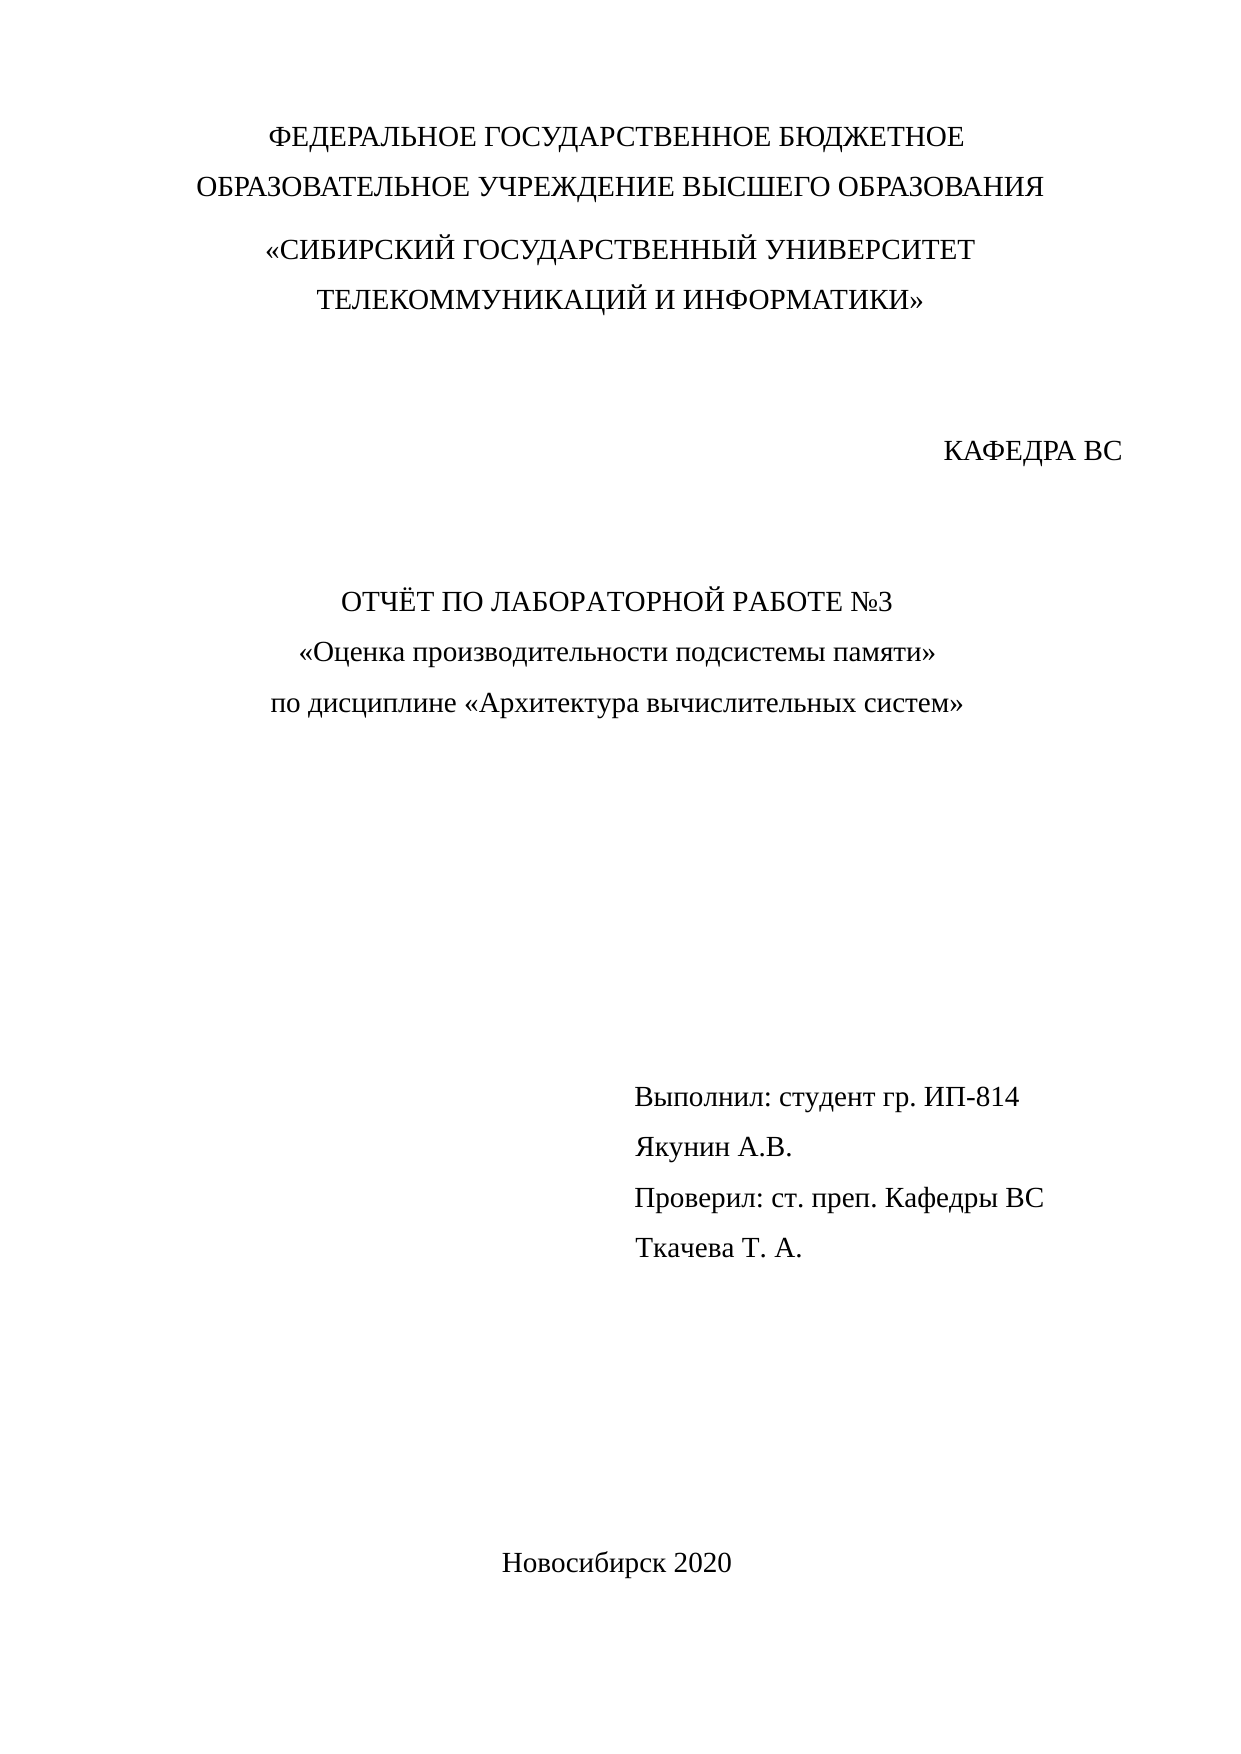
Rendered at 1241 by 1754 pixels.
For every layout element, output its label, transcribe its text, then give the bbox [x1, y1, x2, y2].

text «СИБИРСКИЙ ГОСУДАРСТВЕННЫЙ УНИВЕРСИТЕТ ТЕЛЕКОММУНИКАЦИЙ И ИНФОРМАТИКИ» [118, 232, 1122, 316]
text ОТЧЁТ ПО ЛАБОРАТОРНОЙ РАБОТЕ №3 «Оценка производительности подсистемы памяти» по дисциплине «Архитектура вычислительных систем» [153, 584, 1081, 718]
text КАФЕДРА ВС [118, 433, 1122, 467]
text ФЕДЕРАЛЬНОЕ ГОСУДАРСТВЕННОЕ БЮДЖЕТНОЕ ОБРАЗОВАТЕЛЬНОЕ УЧРЕЖДЕНИЕ ВЫСШЕГО ОБРАЗОВАНИЯ [118, 119, 1122, 203]
text Проверил: ст. преп. Кафедры ВС Ткачева Т. А. [634, 1180, 1124, 1264]
text Выполнил: студент гр. ИП-814 Якунин А.В. [634, 1079, 1124, 1163]
text Новосибирск 2020 [153, 1545, 1081, 1579]
